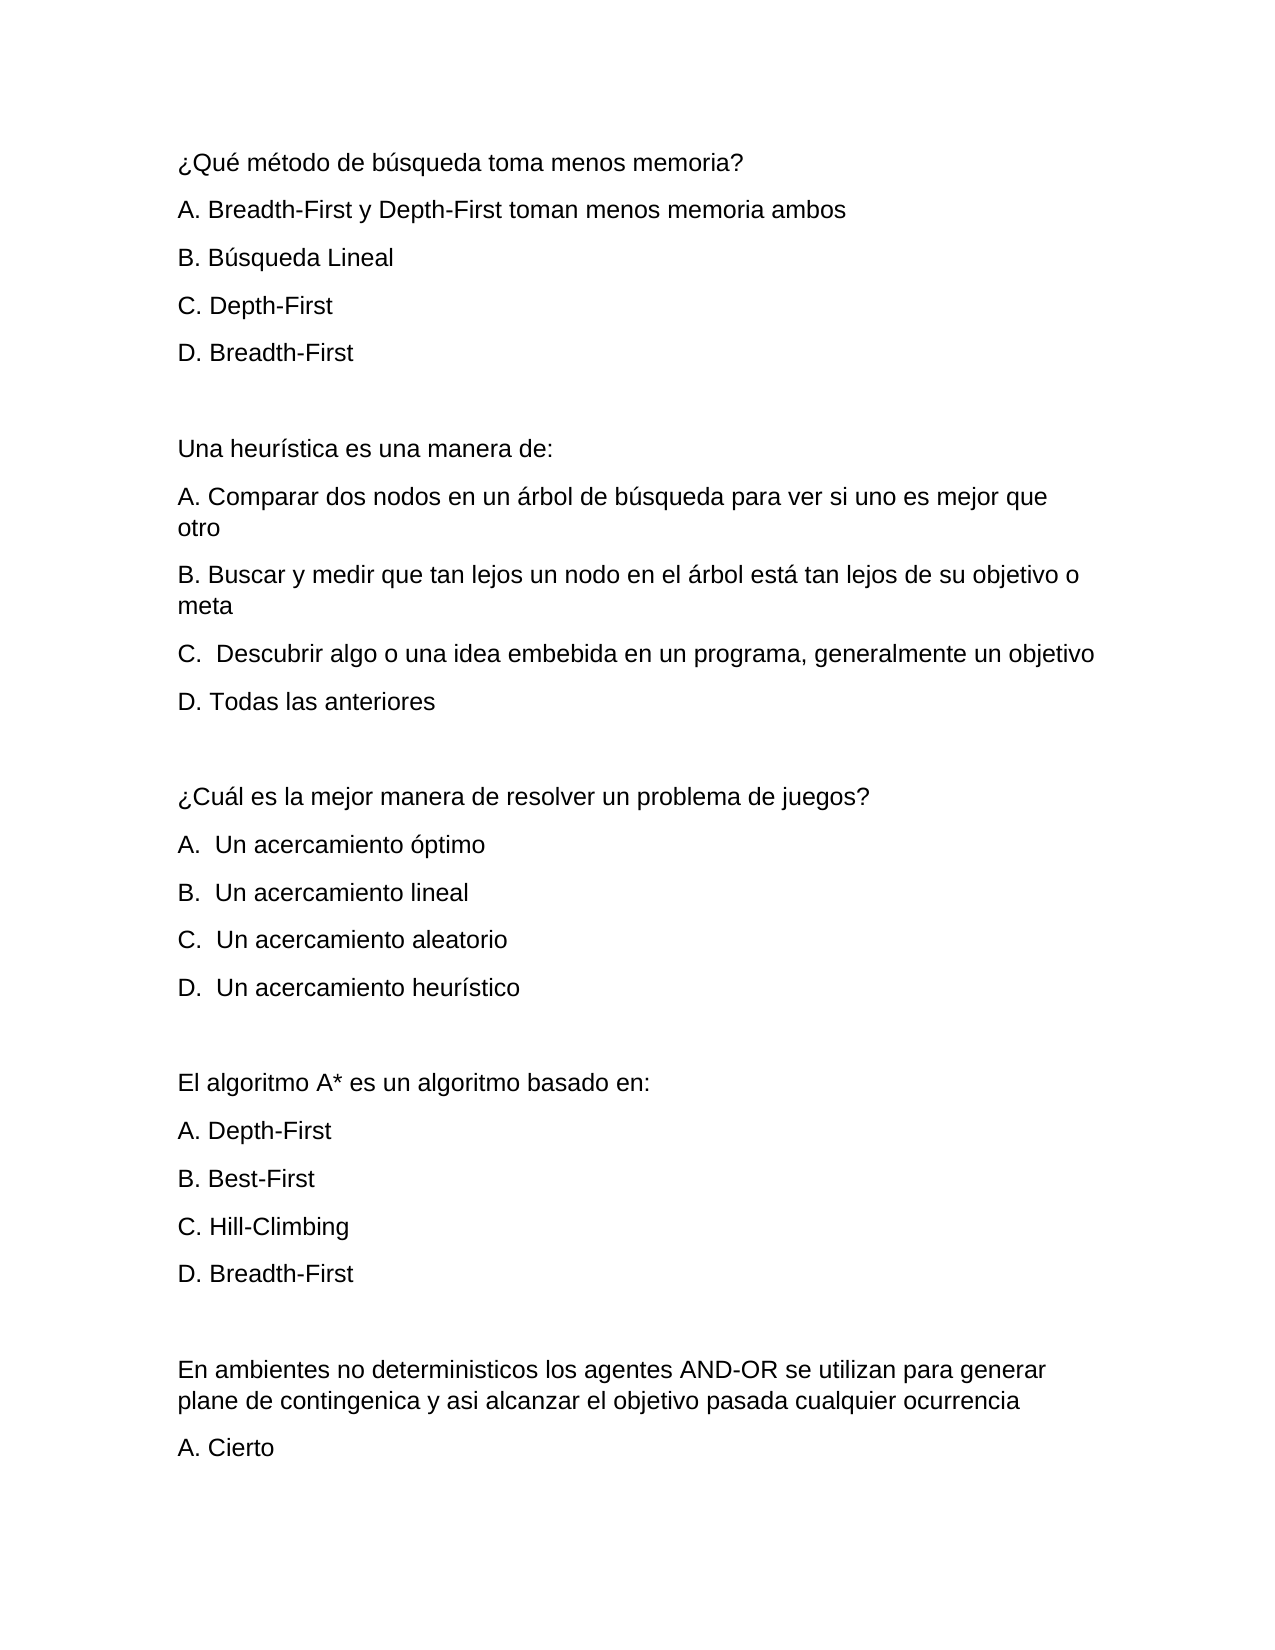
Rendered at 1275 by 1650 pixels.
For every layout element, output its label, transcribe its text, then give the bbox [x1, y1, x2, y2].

text A. Cierto [177, 1433, 1098, 1462]
text A. Breadth-First y Depth-First toman menos memoria ambos [177, 195, 1098, 224]
text El algoritmo A* es un algoritmo basado en: [177, 1068, 1098, 1097]
text C. Hill-Climbing [177, 1212, 1098, 1240]
text D. Un acercamiento heurístico [177, 973, 1098, 1002]
text B. Búsqueda Lineal [177, 243, 1098, 272]
text A. Un acercamiento óptimo [177, 830, 1098, 859]
text B. Buscar y medir que tan lejos un nodo en el árbol está tan lejos de su objetivo o meta [177, 560, 1098, 620]
text En ambientes no deterministicos los agentes AND-OR se utilizan para generar plane de contingenica y asi alcanzar el objetivo pasada cualquier ocurrencia [177, 1355, 1098, 1414]
text D. Todas las anteriores [177, 687, 1098, 716]
text Una heurística es una manera de: [177, 434, 1098, 463]
text D. Breadth-First [177, 1259, 1098, 1288]
text C. Un acercamiento aleatorio [177, 925, 1098, 954]
text ¿Cuál es la mejor manera de resolver un problema de juegos? [177, 782, 1098, 811]
text A. Depth-First [177, 1116, 1098, 1145]
text C. Descubrir algo o una idea embebida en un programa, generalmente un objetivo [177, 639, 1098, 668]
text C. Depth-First [177, 291, 1098, 319]
text B. Best-First [177, 1164, 1098, 1193]
text A. Comparar dos nodos en un árbol de búsqueda para ver si uno es mejor que otro [177, 482, 1098, 541]
text D. Breadth-First [177, 338, 1098, 367]
text B. Un acercamiento lineal [177, 878, 1098, 906]
text ¿Qué método de búsqueda toma menos memoria? [177, 148, 1098, 176]
